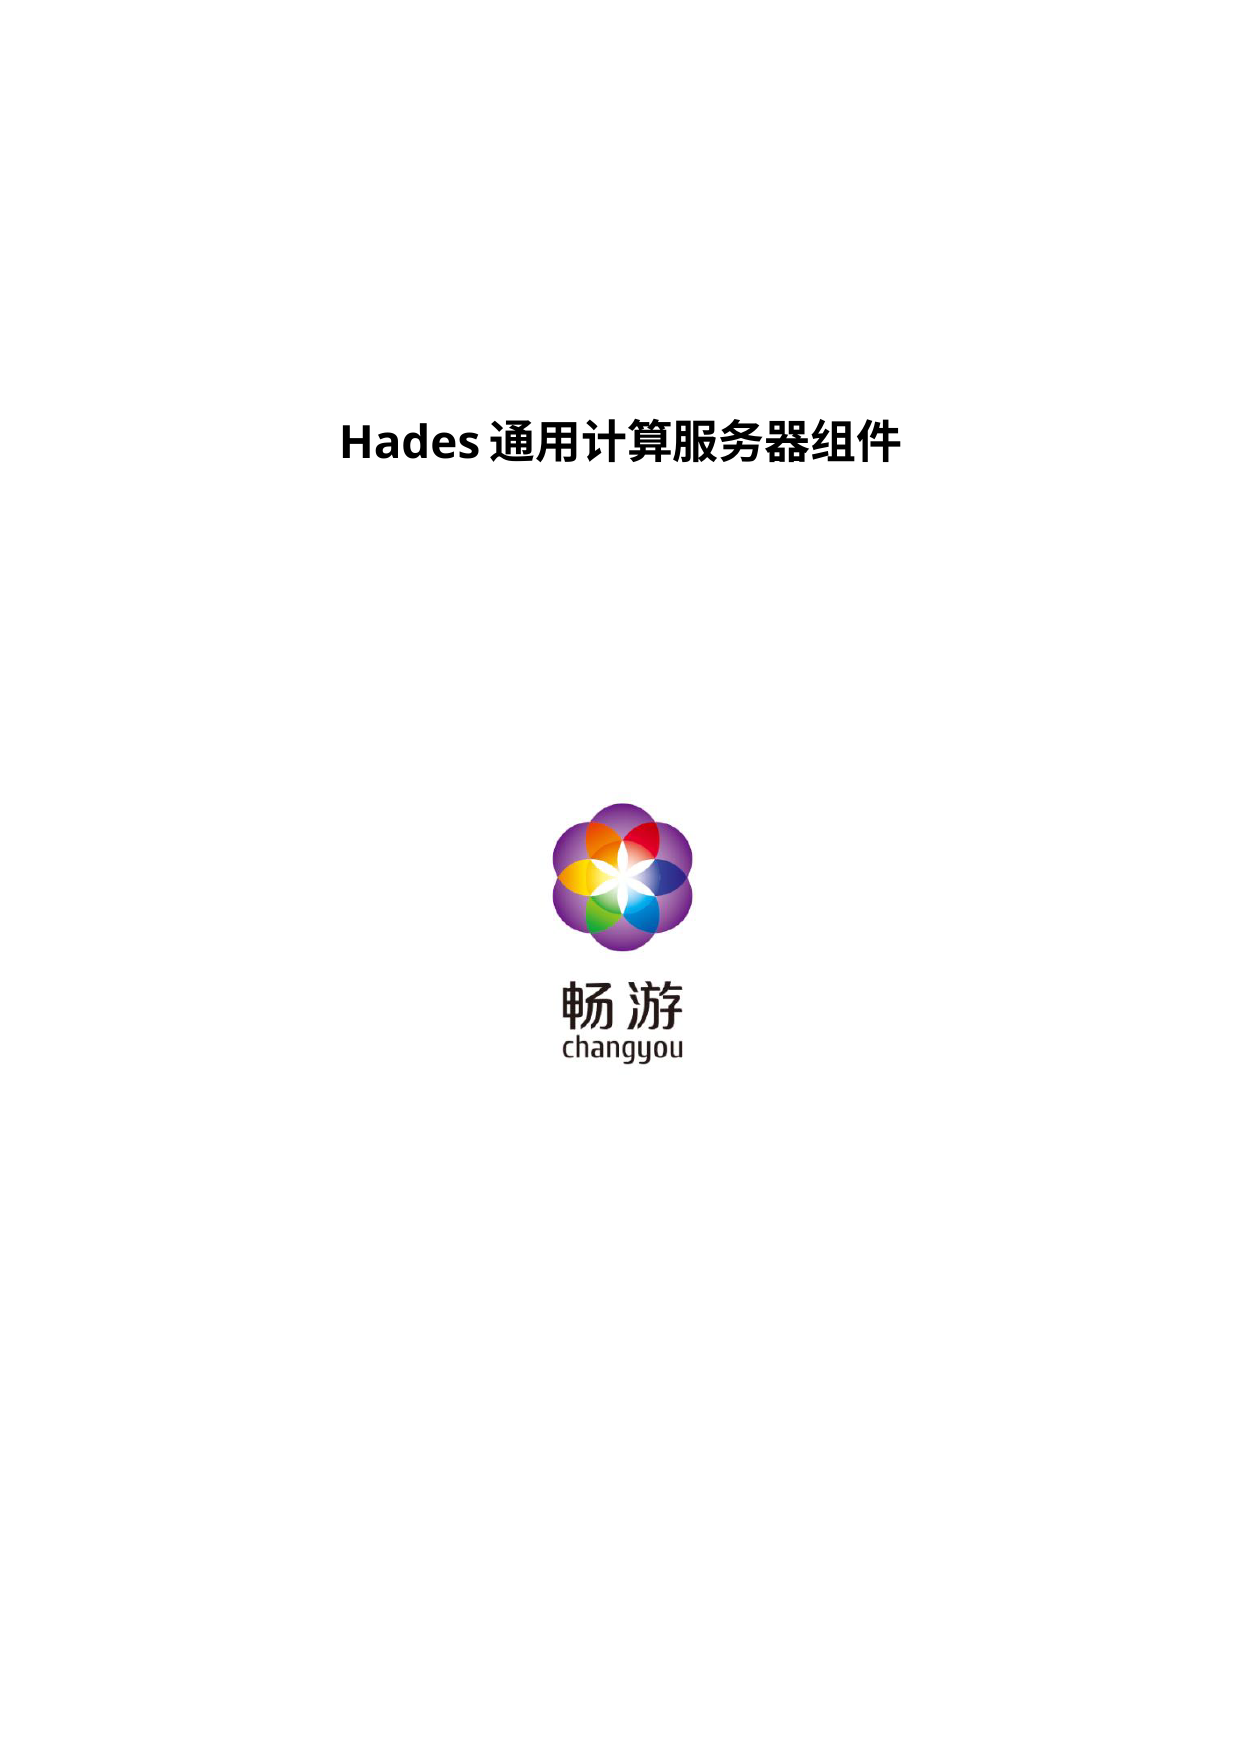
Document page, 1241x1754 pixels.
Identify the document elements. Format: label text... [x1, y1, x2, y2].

text Hades通用计算服务器组件 [187, 389, 1053, 487]
